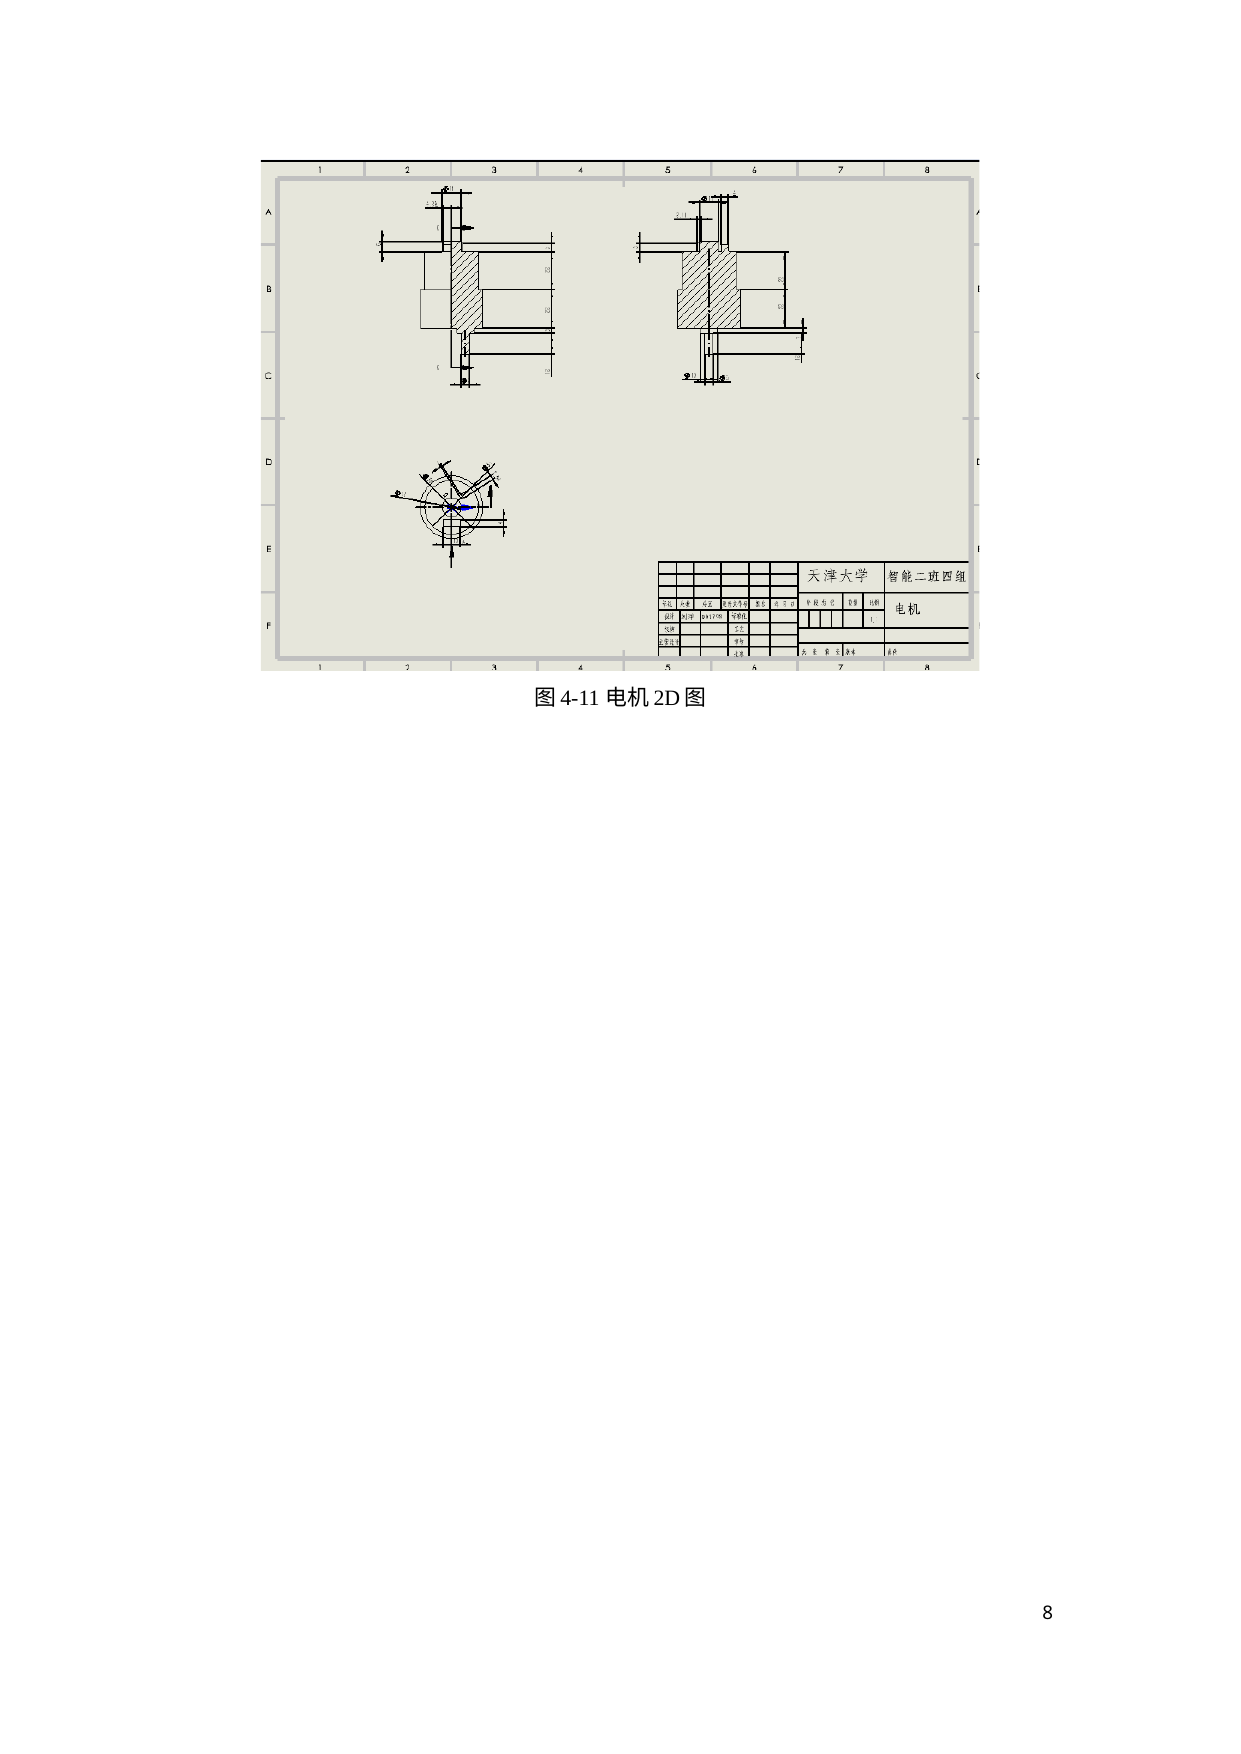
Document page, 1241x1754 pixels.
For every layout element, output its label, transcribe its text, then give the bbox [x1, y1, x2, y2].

picture [260, 159, 980, 671]
text 图4-11 电机2D图 [187, 680, 1053, 712]
